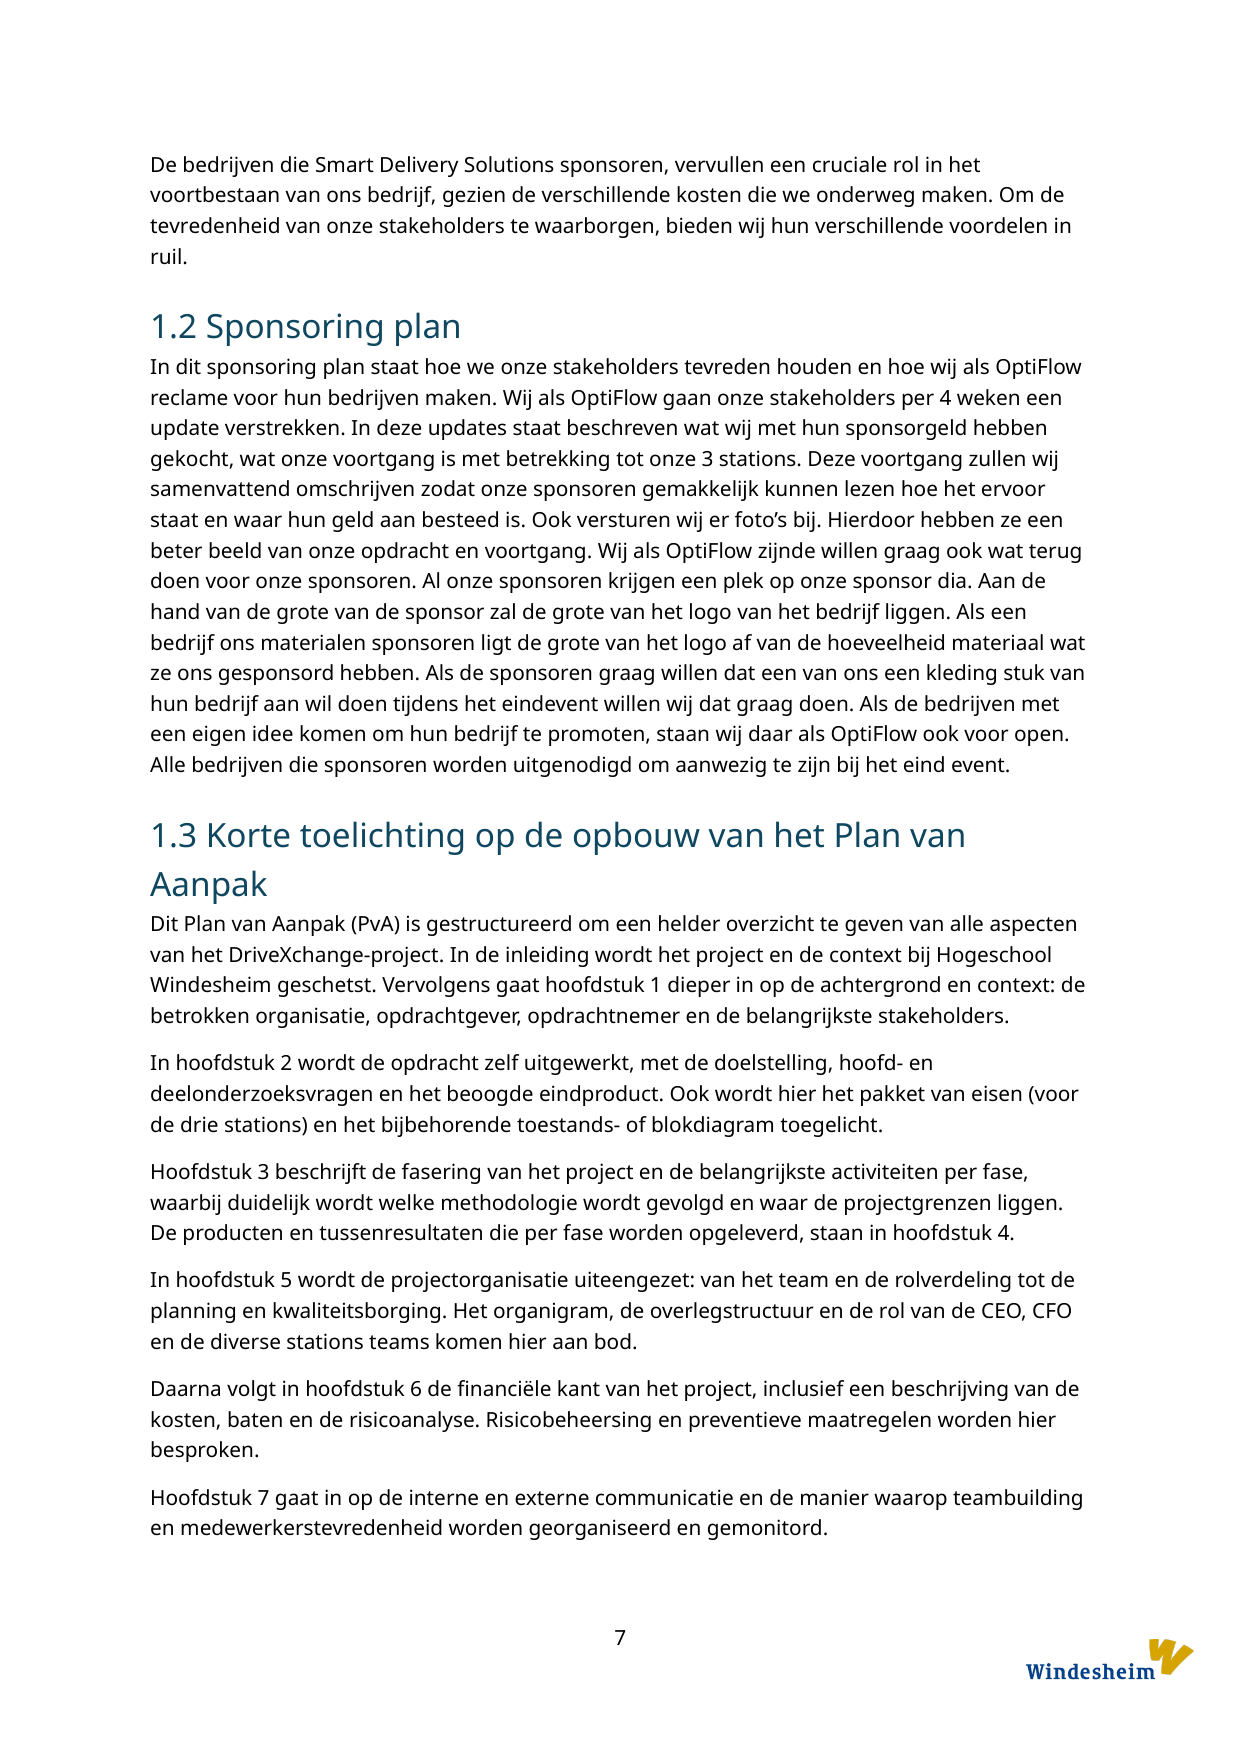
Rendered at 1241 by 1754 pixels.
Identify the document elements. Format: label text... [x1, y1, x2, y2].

subtitle 1.2 Sponsoring plan [150, 303, 1090, 348]
picture [1017, 1632, 1196, 1686]
text Daarna volgt in hoofdstuk 6 de financiële kant van het project, inclusief een beschrijving van de kosten, baten en de risicoanalyse. Risicobeheersing en preventieve maatregelen worden hier besproken. [150, 1374, 1090, 1464]
subtitle 1.3 Korte toelichting op de opbouw van het Plan van Aanpak [150, 811, 1090, 906]
text De bedrijven die Smart Delivery Solutions sponsoren, vervullen een cruciale rol in het voortbestaan van ons bedrijf, gezien de verschillende kosten die we onderweg maken. Om de tevredenheid van onze stakeholders te waarborgen, bieden wij hun verschillende voordelen in ruil. [150, 150, 1090, 270]
text In hoofdstuk 5 wordt de projectorganisatie uiteengezet: van het team en de rolverdeling tot de planning en kwaliteitsborging. Het organigram, de overlegstructuur en de rol van de CEO, CFO en de diverse stations teams komen hier aan bod. [150, 1266, 1090, 1355]
text Hoofdstuk 7 gaat in op de interne en externe communicatie en de manier waarop teambuilding en medewerkerstevredenheid worden georganiseerd en gemonitord. [150, 1483, 1090, 1542]
text Dit Plan van Aanpak (PvA) is gestructureerd om een helder overzicht te geven van alle aspecten van het DriveXchange-project. In de inleiding wordt het project en de context bij Hogeschool Windesheim geschetst. Vervolgens gaat hoofdstuk 1 dieper in op de achtergrond en context: de betrokken organisatie, opdrachtgever, opdrachtnemer en de belangrijkste stakeholders. [150, 909, 1090, 1030]
text Hoofdstuk 3 beschrijft de fasering van het project en de belangrijkste activiteiten per fase, waarbij duidelijk wordt welke methodologie wordt gevolgd en waar de projectgrenzen liggen. De producten en tussenresultaten die per fase worden opgeleverd, staan in hoofdstuk 4. [150, 1157, 1090, 1247]
text Alle bedrijven die sponsoren worden uitgenodigd om aanwezig te zijn bij het eind event. [150, 750, 1090, 779]
text In dit sponsoring plan staat hoe we onze stakeholders tevreden houden en hoe wij als OptiFlow reclame voor hun bedrijven maken. Wij als OptiFlow gaan onze stakeholders per 4 weken een update verstrekken. In deze updates staat beschreven wat wij met hun sponsorgeld hebben gekocht, wat onze voortgang is met betrekking tot onze 3 stations. Deze voortgang zullen wij samenvattend omschrijven zodat onze sponsoren gemakkelijk kunnen lezen hoe het ervoor staat en waar hun geld aan besteed is. Ook versturen wij er foto’s bij. Hierdoor hebben ze een beter beeld van onze opdracht en voortgang. Wij als OptiFlow zijnde willen graag ook wat terug doen voor onze sponsoren. Al onze sponsoren krijgen een plek op onze sponsor dia. Aan de hand van de grote van de sponsor zal de grote van het logo van het bedrijf liggen. Als een bedrijf ons materialen sponsoren ligt de grote van het logo af van de hoeveelheid materiaal wat ze ons gesponsord hebben. Als de sponsoren graag willen dat een van ons een kleding stuk van hun bedrijf aan wil doen tijdens het eindevent willen wij dat graag doen. Als de bedrijven met een eigen idee komen om hun bedrijf te promoten, staan wij daar als OptiFlow ook voor open. [150, 352, 1090, 748]
text In hoofdstuk 2 wordt de opdracht zelf uitgewerkt, met de doelstelling, hoofd- en deelonderzoeksvragen en het beoogde eindproduct. Ook wordt hier het pakket van eisen (voor de drie stations) en het bijbehorende toestands- of blokdiagram toegelicht. [150, 1048, 1090, 1138]
